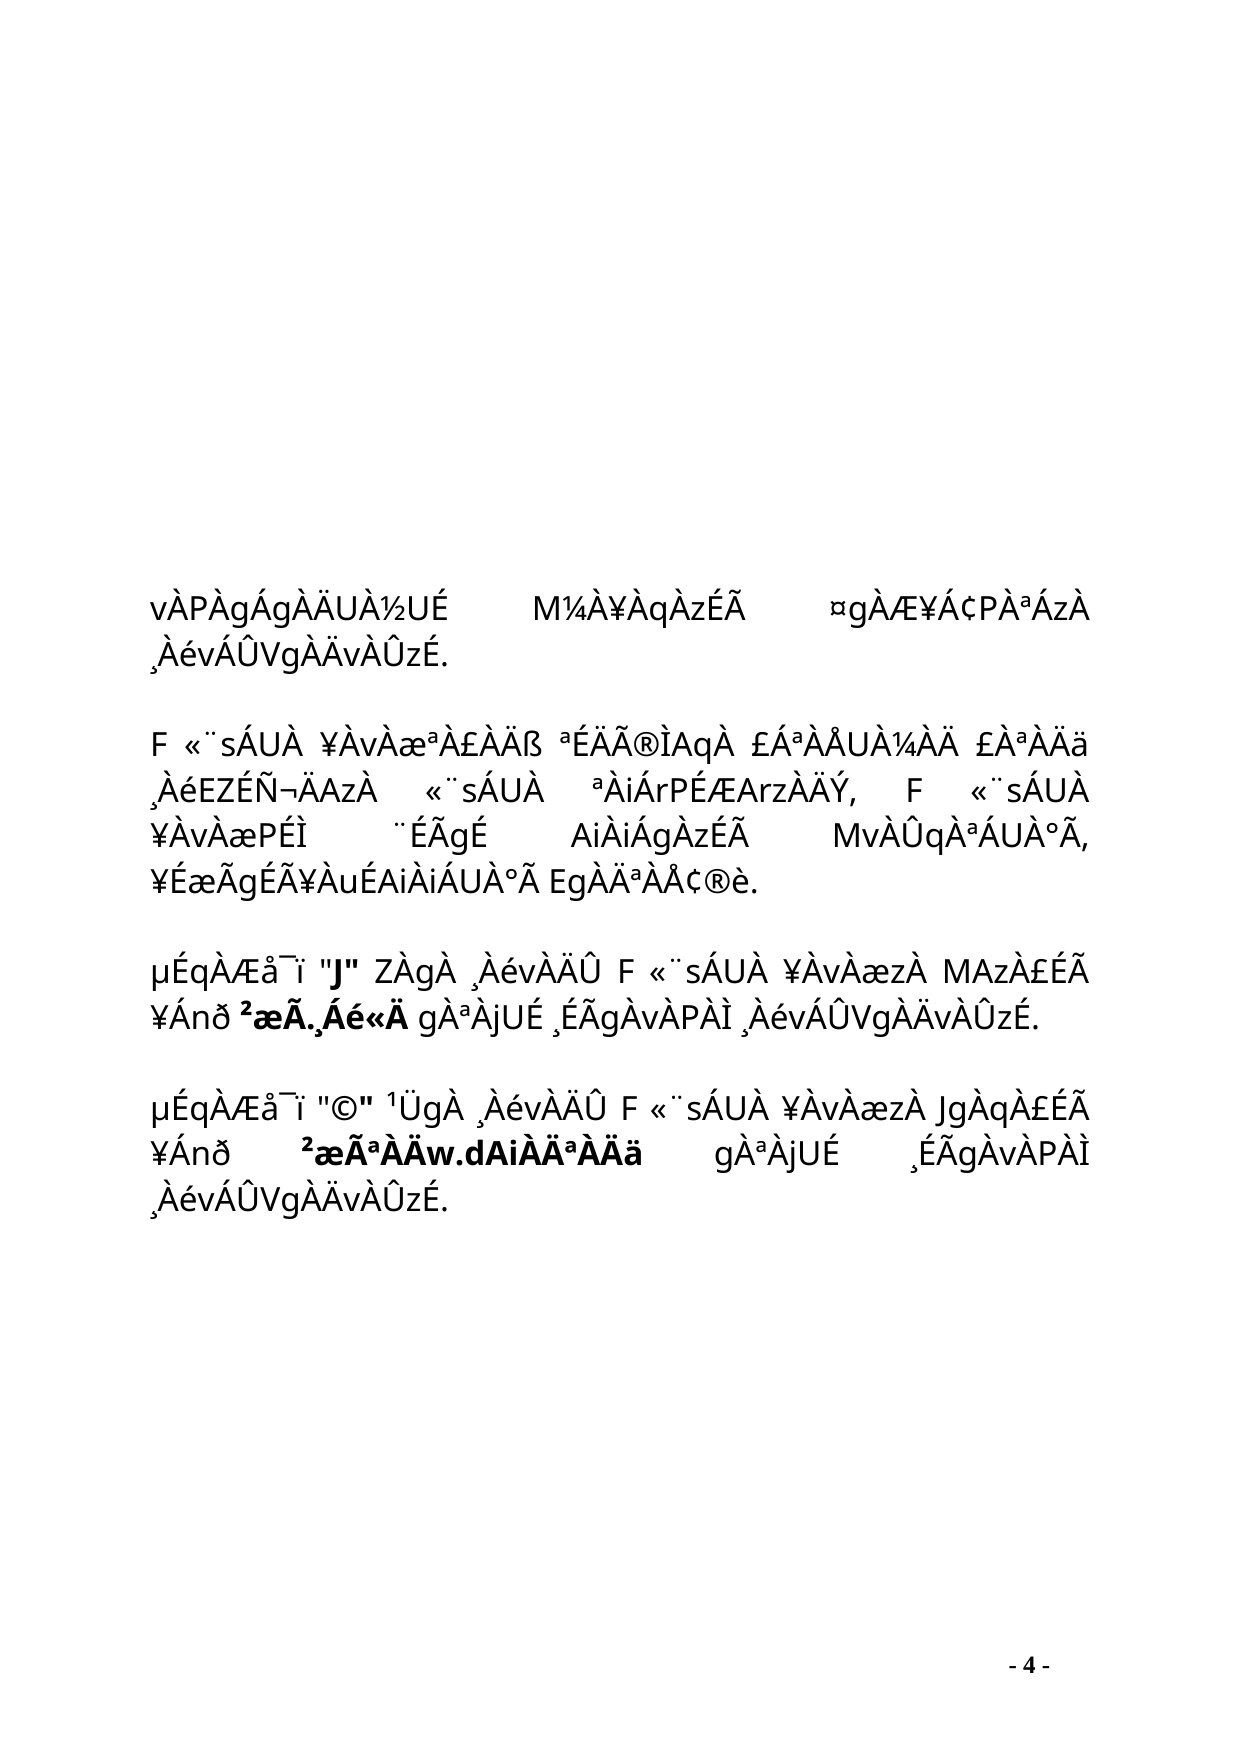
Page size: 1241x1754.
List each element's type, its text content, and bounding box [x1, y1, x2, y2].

text ªÉÄÃ®ÌAqÀ £ÁªÀÅUÀ¼ÀÄ F «¨sÁUÀ ¥ÀvÀæªÀ£ÀÄß N¢, N¢¹, PÉÃ½, w½zÀÄ ¸ÀªÀÄ¥ÀðPÀªÁVzÉ JAzÀÄ ªÀÄ£ÀªÀjPÉ ªÀiÁrPÉÆAqÀÄ, ¸À» ªÀÄvÀÄÛ ºÉ¨ÉânÖ£À UÀÄgÀÄvÀÄUÀ¼À£ÀÄß ªÀiÁrgÀÄvÉÛÃªÉ. µÉqÀÆå¯ï£À°è £ÀªÀÄÆ¢¹gÀÄªÀ ¹ÜgÁ¹ÛAiÀÄÄ AiÀiÁªÀÅzÉÃ «zsÀªÁzÀ vÀAmÉ vÀPÀgÁgÀÄUÀ½UÉ M¼À¥ÀqÀzÉÃ ¤gÀÆ¥Á¢PÀªÁzÀ ¸ÀévÁÛVgÀÄvÀÛzÉ. [150, 585, 1090, 676]
text µÉqÀÆå¯ï "©" ¹ÜgÀ ¸ÀévÀÄÛ F «¨sÁUÀ ¥ÀvÀæzÀ JgÀqÀ£ÉÃ ¥Ánð ²æÃªÀÄw.dAiÀÄªÀÄä gÀªÀjUÉ ¸ÉÃgÀvÀPÀÌ ¸ÀévÁÛVgÀÄvÀÛzÉ. [150, 1084, 1090, 1221]
text µÉqÀÆå¯ï "J" ZÀgÀ ¸ÀévÀÄÛ F «¨sÁUÀ ¥ÀvÀæzÀ MAzÀ£ÉÃ ¥Ánð ²æÃ.¸Áé«Ä gÀªÀjUÉ ¸ÉÃgÀvÀPÀÌ ¸ÀévÁÛVgÀÄvÀÛzÉ. [150, 948, 1090, 1039]
text F «¨sÁUÀ ¥ÀvÀæªÀ£ÀÄß ªÉÄÃ®ÌAqÀ £ÁªÀÅUÀ¼ÀÄ £ÀªÀÄä ¸ÀéEZÉÑ¬ÄAzÀ «¨sÁUÀ ªÀiÁrPÉÆArzÀÄÝ, F «¨sÁUÀ ¥ÀvÀæPÉÌ ¨ÉÃgÉ AiÀiÁgÀzÉÃ MvÀÛqÀªÁUÀ°Ã, ¥ÉæÃgÉÃ¥ÀuÉAiÀiÁUÀ°Ã EgÀÄªÀÅ¢®è. [150, 721, 1090, 903]
